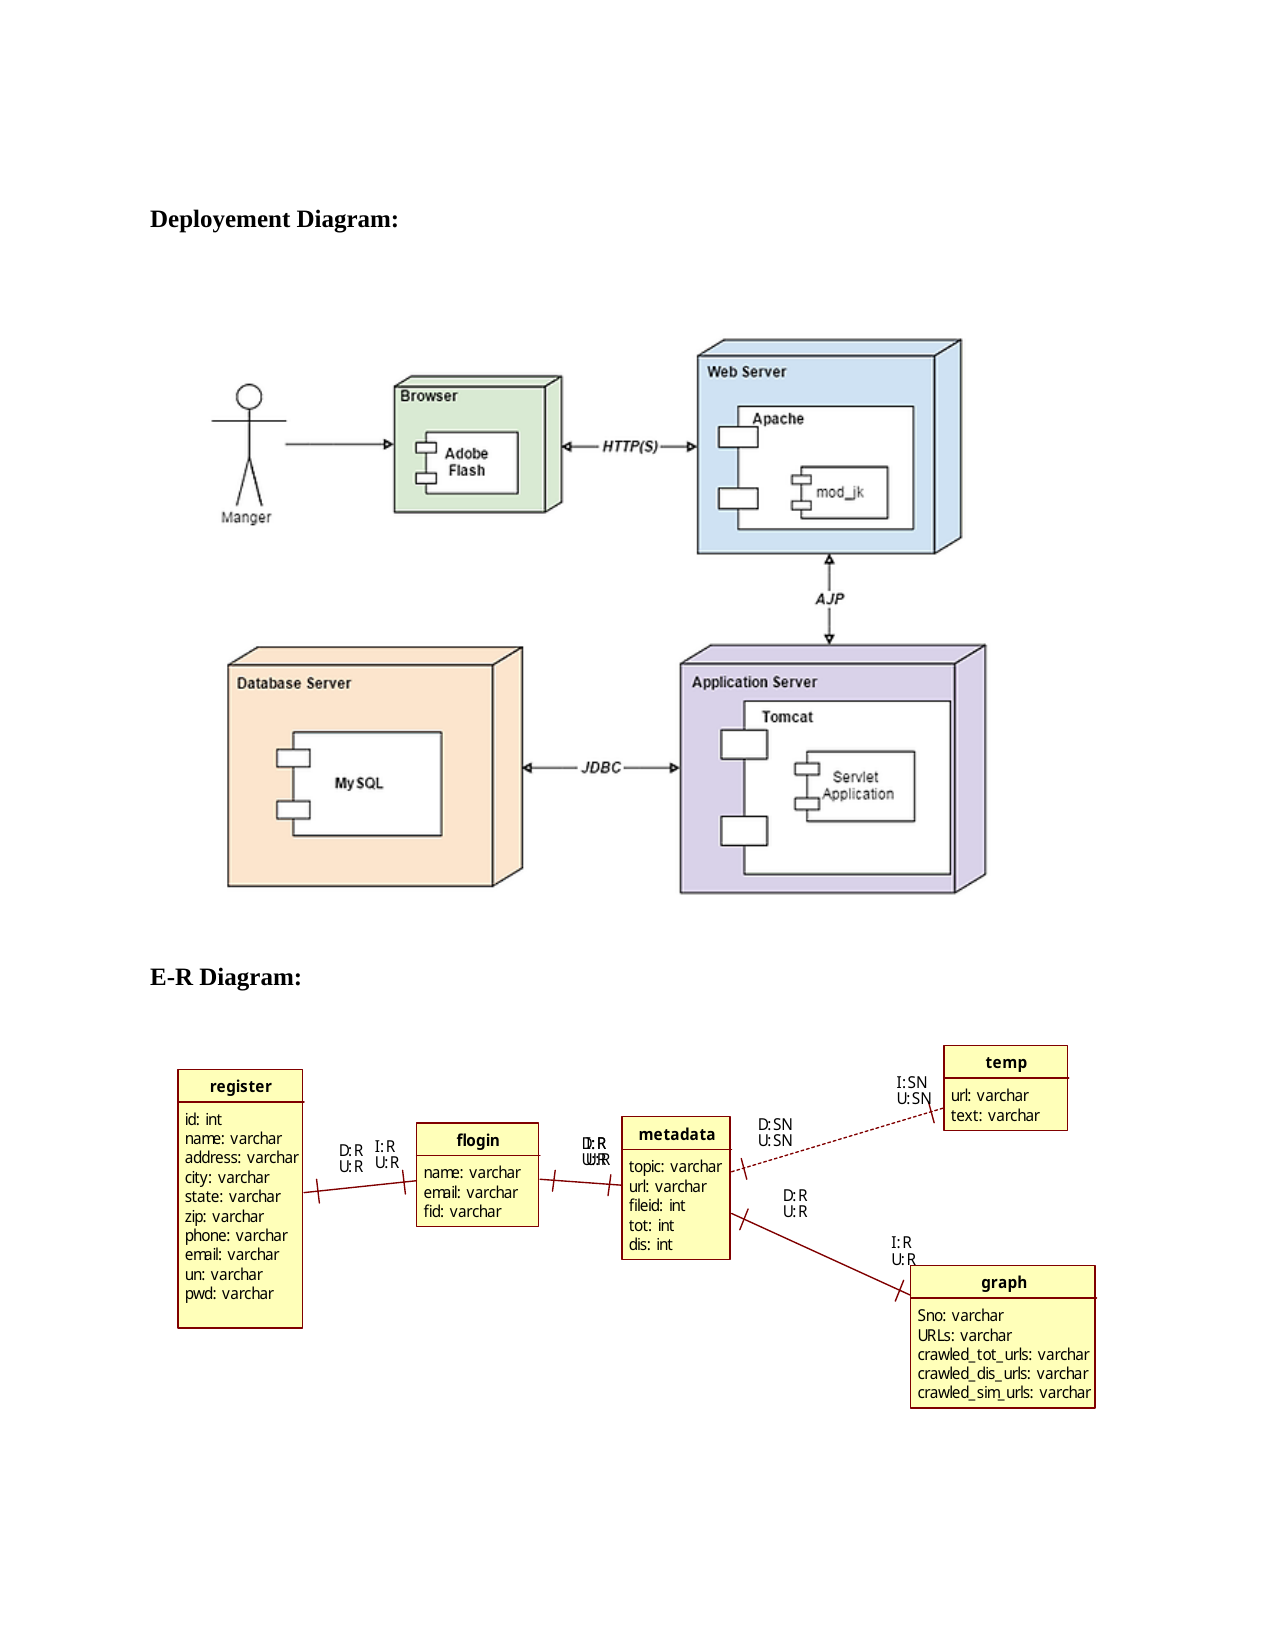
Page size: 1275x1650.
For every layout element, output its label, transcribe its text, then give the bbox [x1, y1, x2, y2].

text Deployement Diagram: [150, 204, 1125, 233]
picture [150, 257, 1016, 937]
text E-R Diagram: [150, 962, 1125, 991]
